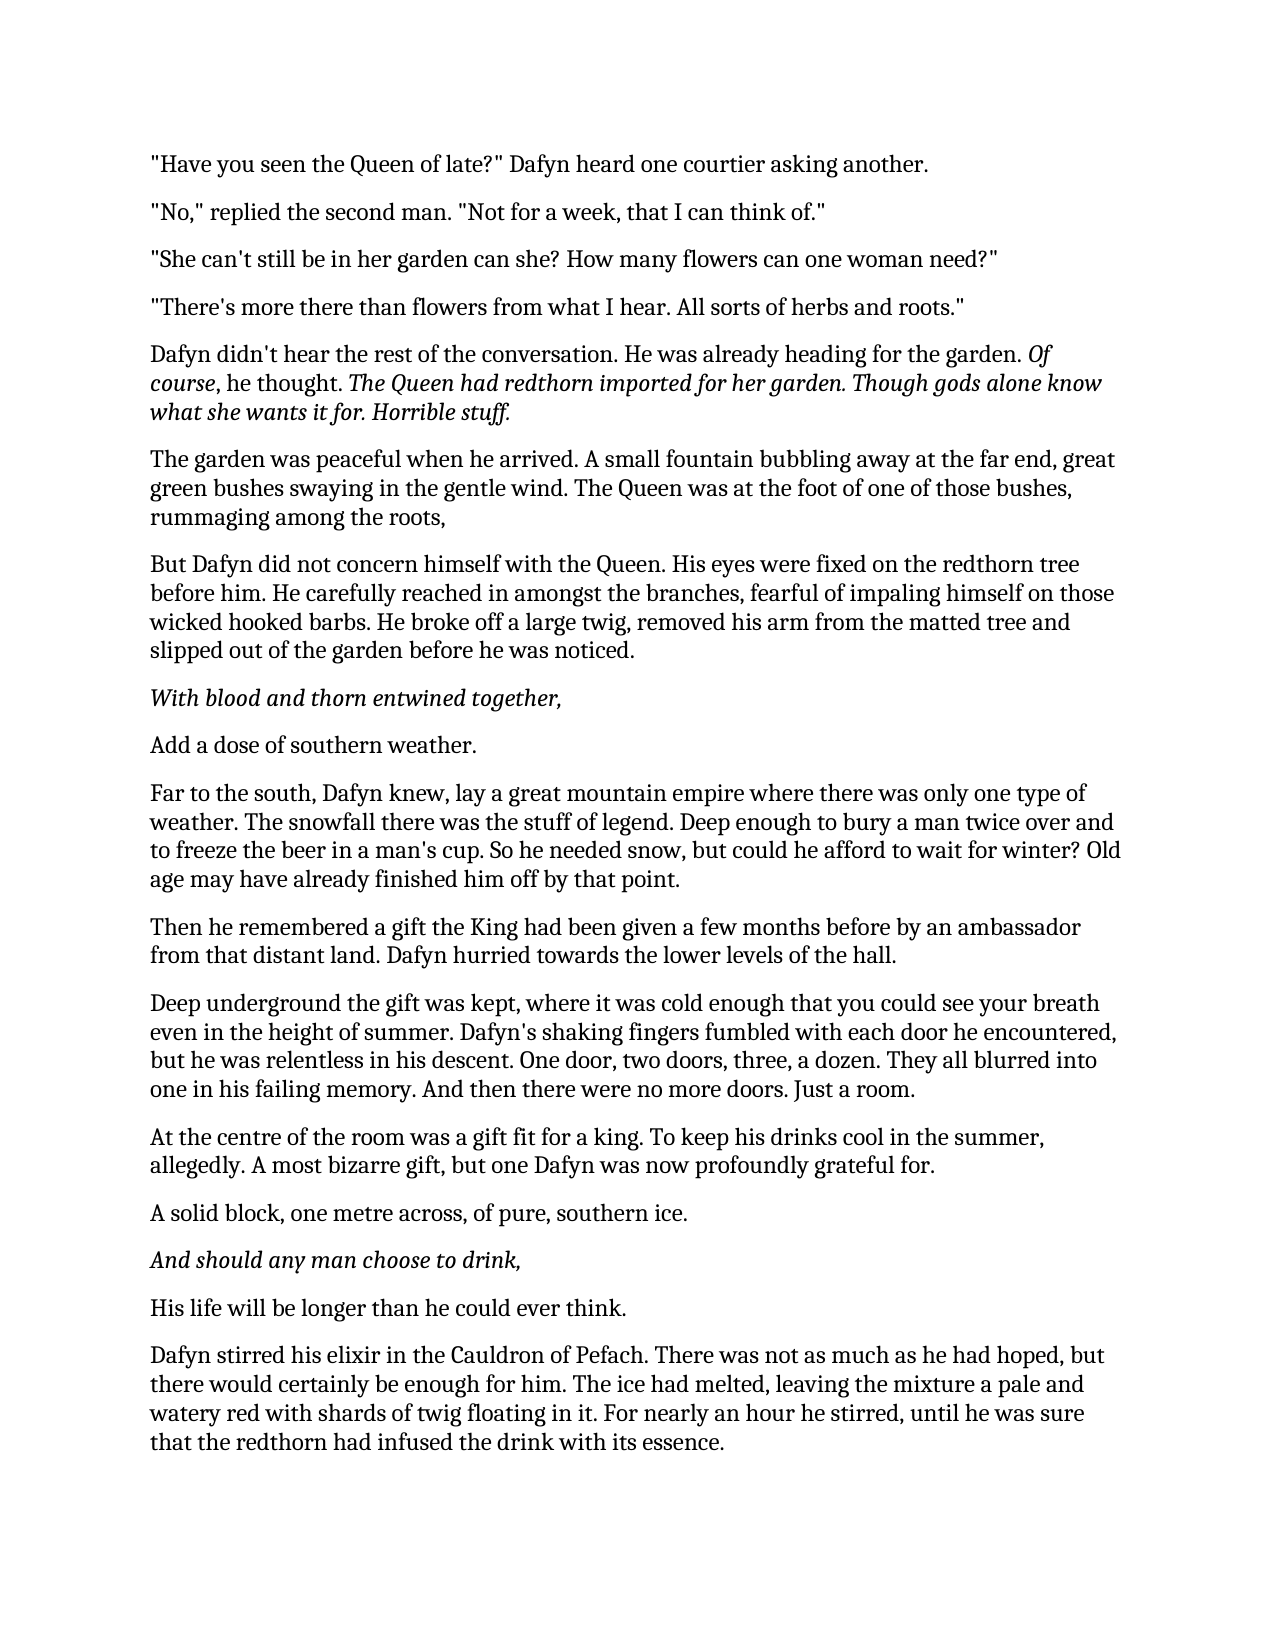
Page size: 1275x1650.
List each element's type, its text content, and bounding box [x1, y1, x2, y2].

text With blood and thorn entwined together, [150, 684, 1125, 712]
text His life will be longer than he could ever think. [150, 1294, 1125, 1322]
text Then he remembered a gift the King had been given a few months before by an ambassador from that distant land. Dafyn hurried towards the lower levels of the hall. [150, 912, 1125, 970]
text "Have you seen the Queen of late?" Dafyn heard one courtier asking another. [150, 150, 1125, 179]
text And should any man choose to drink, [150, 1246, 1125, 1275]
text The garden was peaceful when he arrived. A small fountain bubbling away at the far end, great green bushes swaying in the gentle wind. The Queen was at the foot of one of those bushes, rummaging among the roots, [150, 445, 1125, 531]
text Deep underground the gift was kept, where it was cold enough that you could see your breath even in the height of summer. Dafyn's shaking fingers fumbled with each door he encountered, but he was relentless in his descent. One door, two doors, three, a dozen. They all blurred into one in his failing memory. And then there were no more doors. Just a room. [150, 989, 1125, 1104]
text At the centre of the room was a gift fit for a king. To keep his drinks cool in the summer, allegedly. A most bizarre gift, but one Dafyn was now profoundly grateful for. [150, 1122, 1125, 1180]
text Add a dose of southern weather. [150, 731, 1125, 760]
text "There's more there than flowers from what I hear. All sorts of herbs and roots." [150, 292, 1125, 321]
text Dafyn didn't hear the rest of the conversation. He was already heading for the garden. Of course, he thought. The Queen had redthorn imported for her garden. Though gods alone know what she wants it for. Horrible stuff. [150, 340, 1125, 426]
text "No," replied the second man. "Not for a week, that I can think of." [150, 197, 1125, 226]
text "She can't still be in her garden can she? How many flowers can one woman need?" [150, 245, 1125, 274]
text A solid block, one metre across, of pure, southern ice. [150, 1199, 1125, 1227]
text Dafyn stirred his elixir in the Cauldron of Pefach. There was not as much as he had hoped, but there would certainly be enough for him. The ice had melted, leaving the mixture a pale and watery red with shards of twig floating in it. For nearly an hour he stirred, until he was sure that the redthorn had infused the drink with its essence. [150, 1341, 1125, 1456]
text Far to the south, Dafyn knew, lay a great mountain empire where there was only one type of weather. The snowfall there was the stuff of legend. Deep enough to bury a man twice over and to freeze the beer in a man's cup. So he needed snow, but could he afford to wait for winter? Old age may have already finished him off by that point. [150, 779, 1125, 894]
text But Dafyn did not concern himself with the Queen. His eyes were fixed on the redthorn tree before him. He carefully reached in amongst the branches, fearful of impaling himself on those wicked hooked barbs. He broke off a large twig, removed his arm from the matted tree and slipped out of the garden before he was noticed. [150, 550, 1125, 665]
